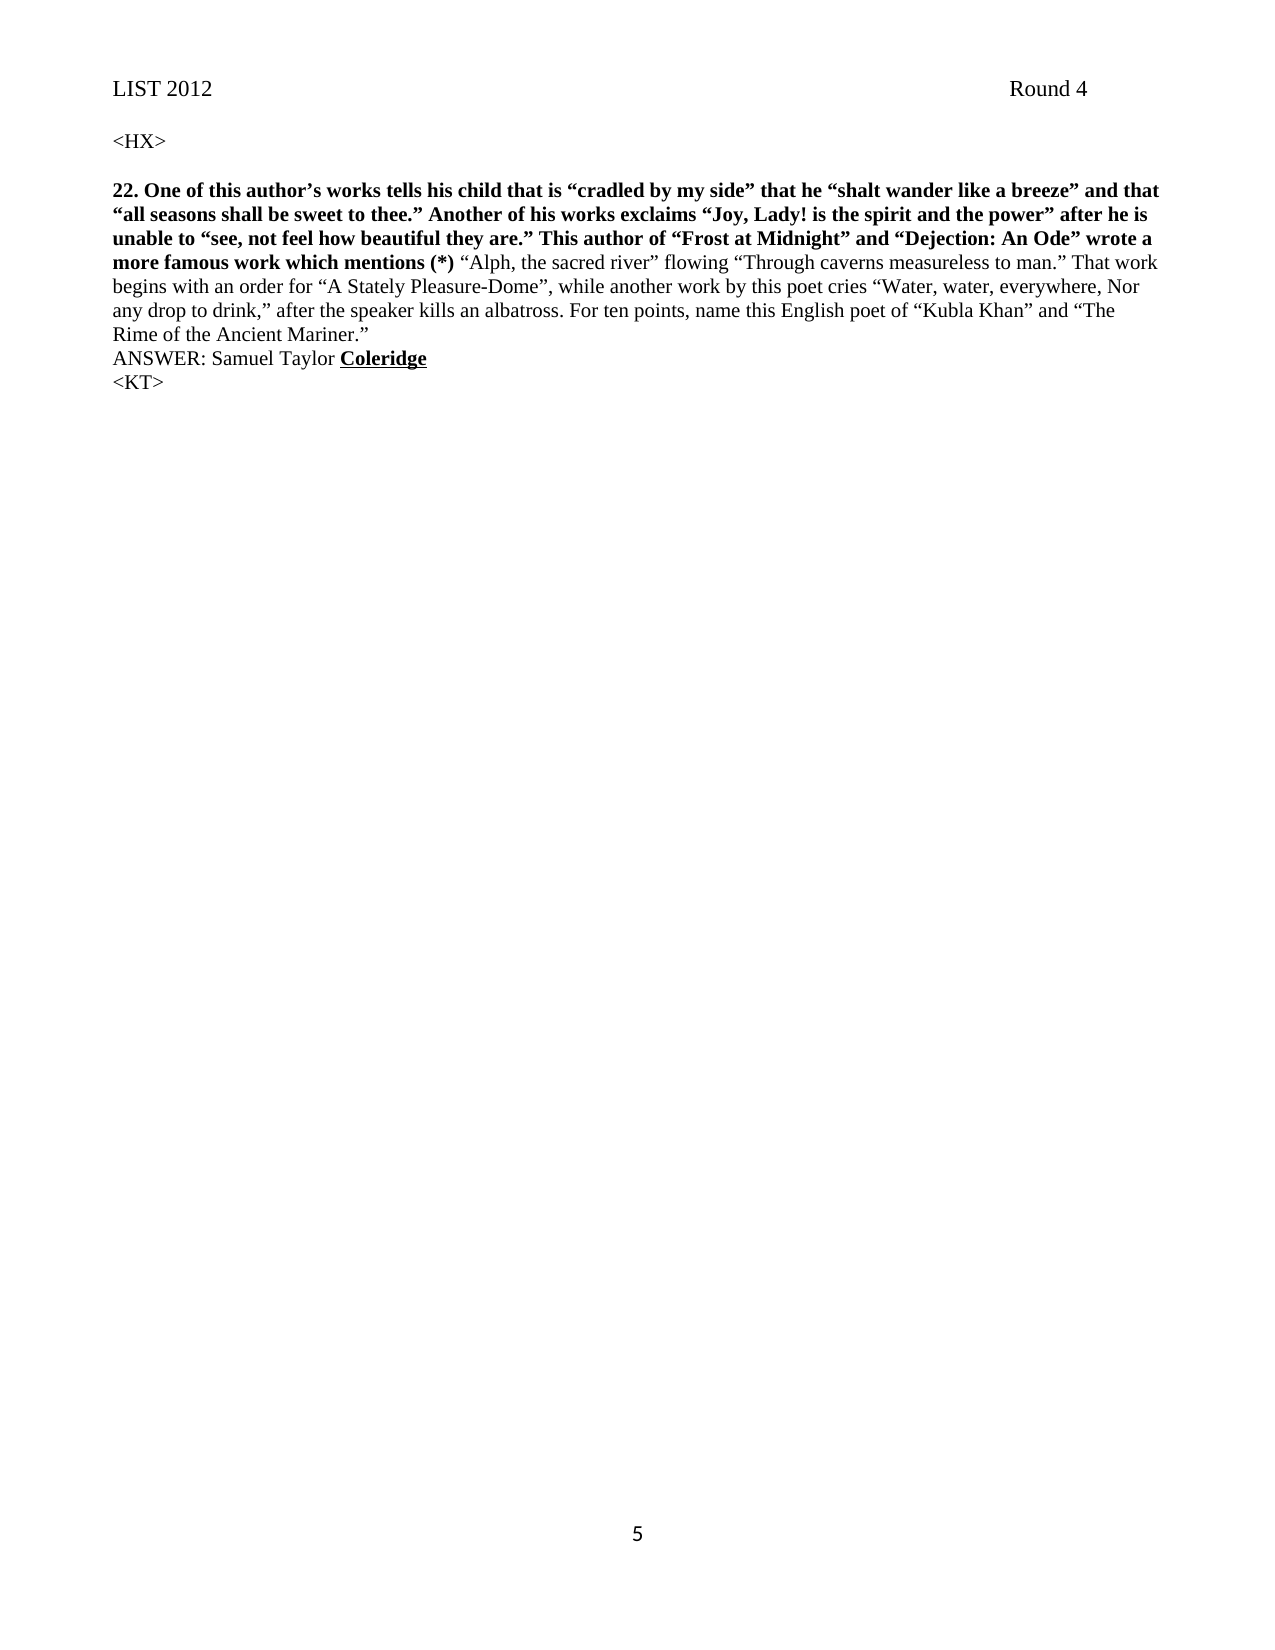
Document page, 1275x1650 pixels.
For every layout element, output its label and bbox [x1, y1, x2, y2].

text [112, 129, 1162, 394]
